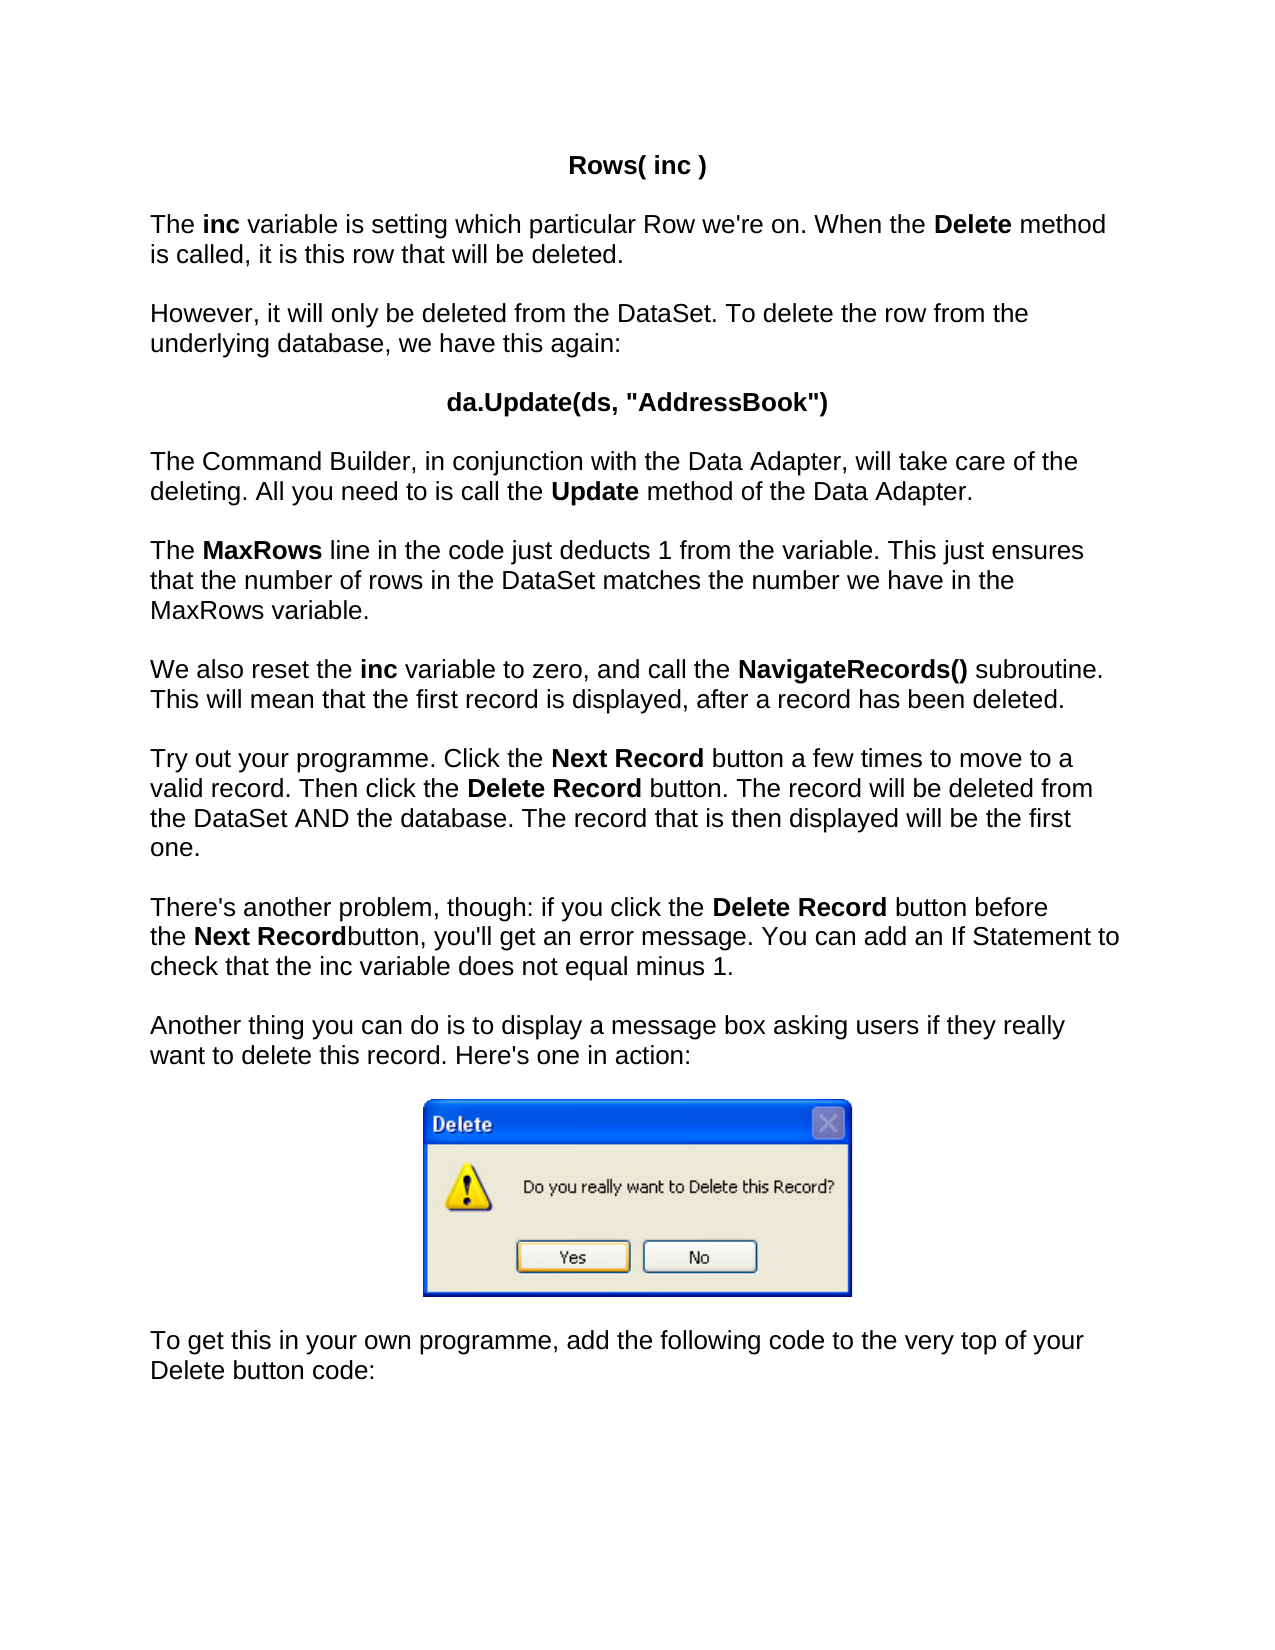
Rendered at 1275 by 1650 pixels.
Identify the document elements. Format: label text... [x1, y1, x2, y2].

text We also reset the inc variable to zero, and call the NavigateRecords() subroutine. This will mean that the first record is displayed, after a record has been deleted. [150, 654, 1125, 714]
text To get this in your own programme, add the following code to the very top of your Delete button code: [150, 1325, 1125, 1385]
text There's another problem, though: if you click the Delete Record button before the Next Recordbutton, you'll get an error message. You can add an If Statement to check that the inc variable does not equal minus 1. [150, 892, 1125, 981]
text da.Update(ds, "AddressBook") [150, 387, 1125, 417]
text The inc variable is setting which particular Row we're on. When the Delete method is called, it is this row that will be deleted. [150, 209, 1125, 269]
text Rows( inc ) [150, 150, 1125, 180]
text The MaxRows line in the code just deducts 1 from the variable. This just ensures that the number of rows in the DataSet matches the number we have in the MaxRows variable. [150, 535, 1125, 625]
text Another thing you can do is to display a message box asking users if they really want to delete this record. Here's one in action: [150, 1010, 1125, 1070]
picture [423, 1099, 853, 1297]
text Try out your programme. Click the Next Record button a few times to move to a valid record. Then click the Delete Record button. The record will be deleted from the DataSet AND the database. The record that is then displayed will be the first one. [150, 743, 1125, 862]
text The Command Builder, in conjunction with the Data Adapter, will take care of the deleting. All you need to is call the Update method of the Data Adapter. [150, 446, 1125, 506]
text However, it will only be deleted from the DataSet. To delete the row from the underlying database, we have this again: [150, 298, 1125, 358]
